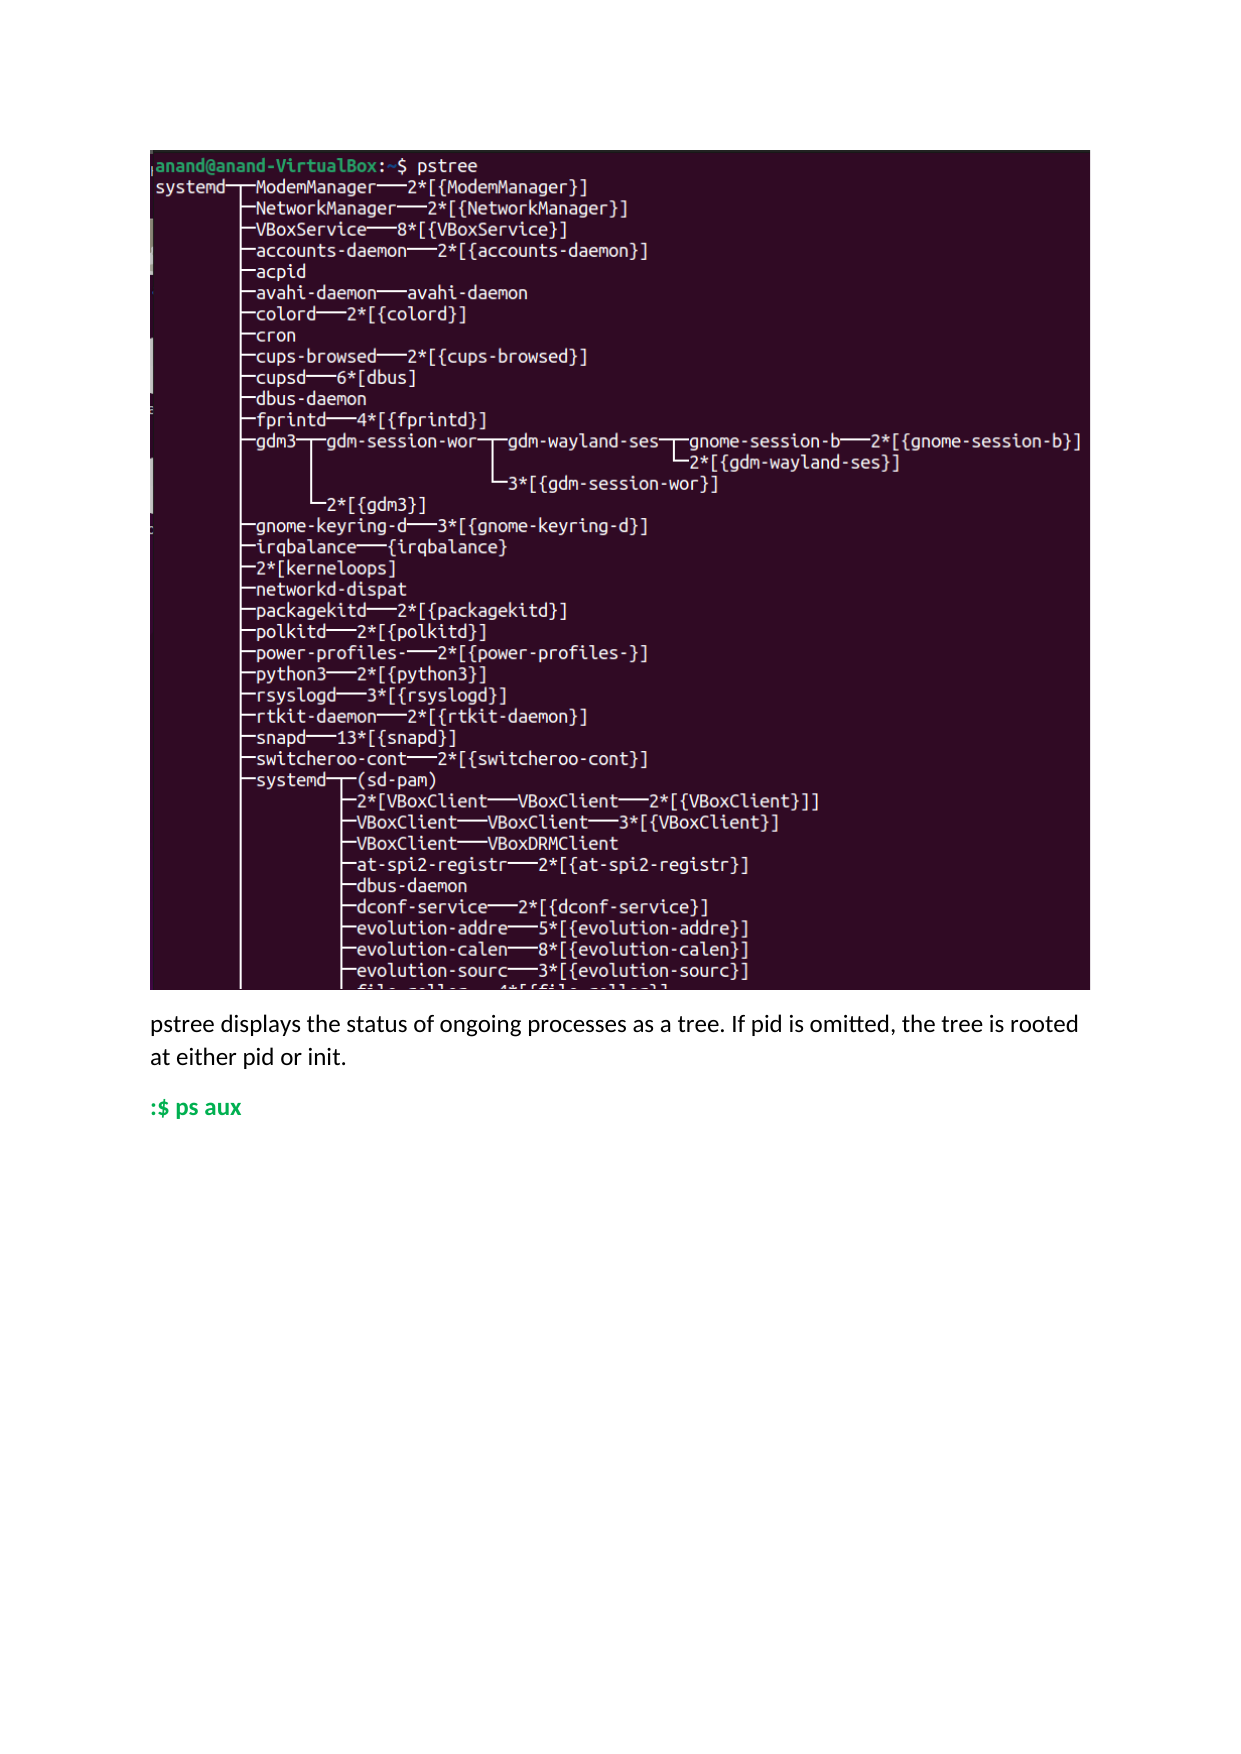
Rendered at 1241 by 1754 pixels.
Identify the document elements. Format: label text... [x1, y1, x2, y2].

picture [150, 150, 1091, 990]
text pstree displays the status of ongoing processes as a tree. If pid is omitted, the tree is rooted at either pid or init. [150, 1008, 1090, 1072]
text :$ ps aux [150, 1091, 1090, 1121]
